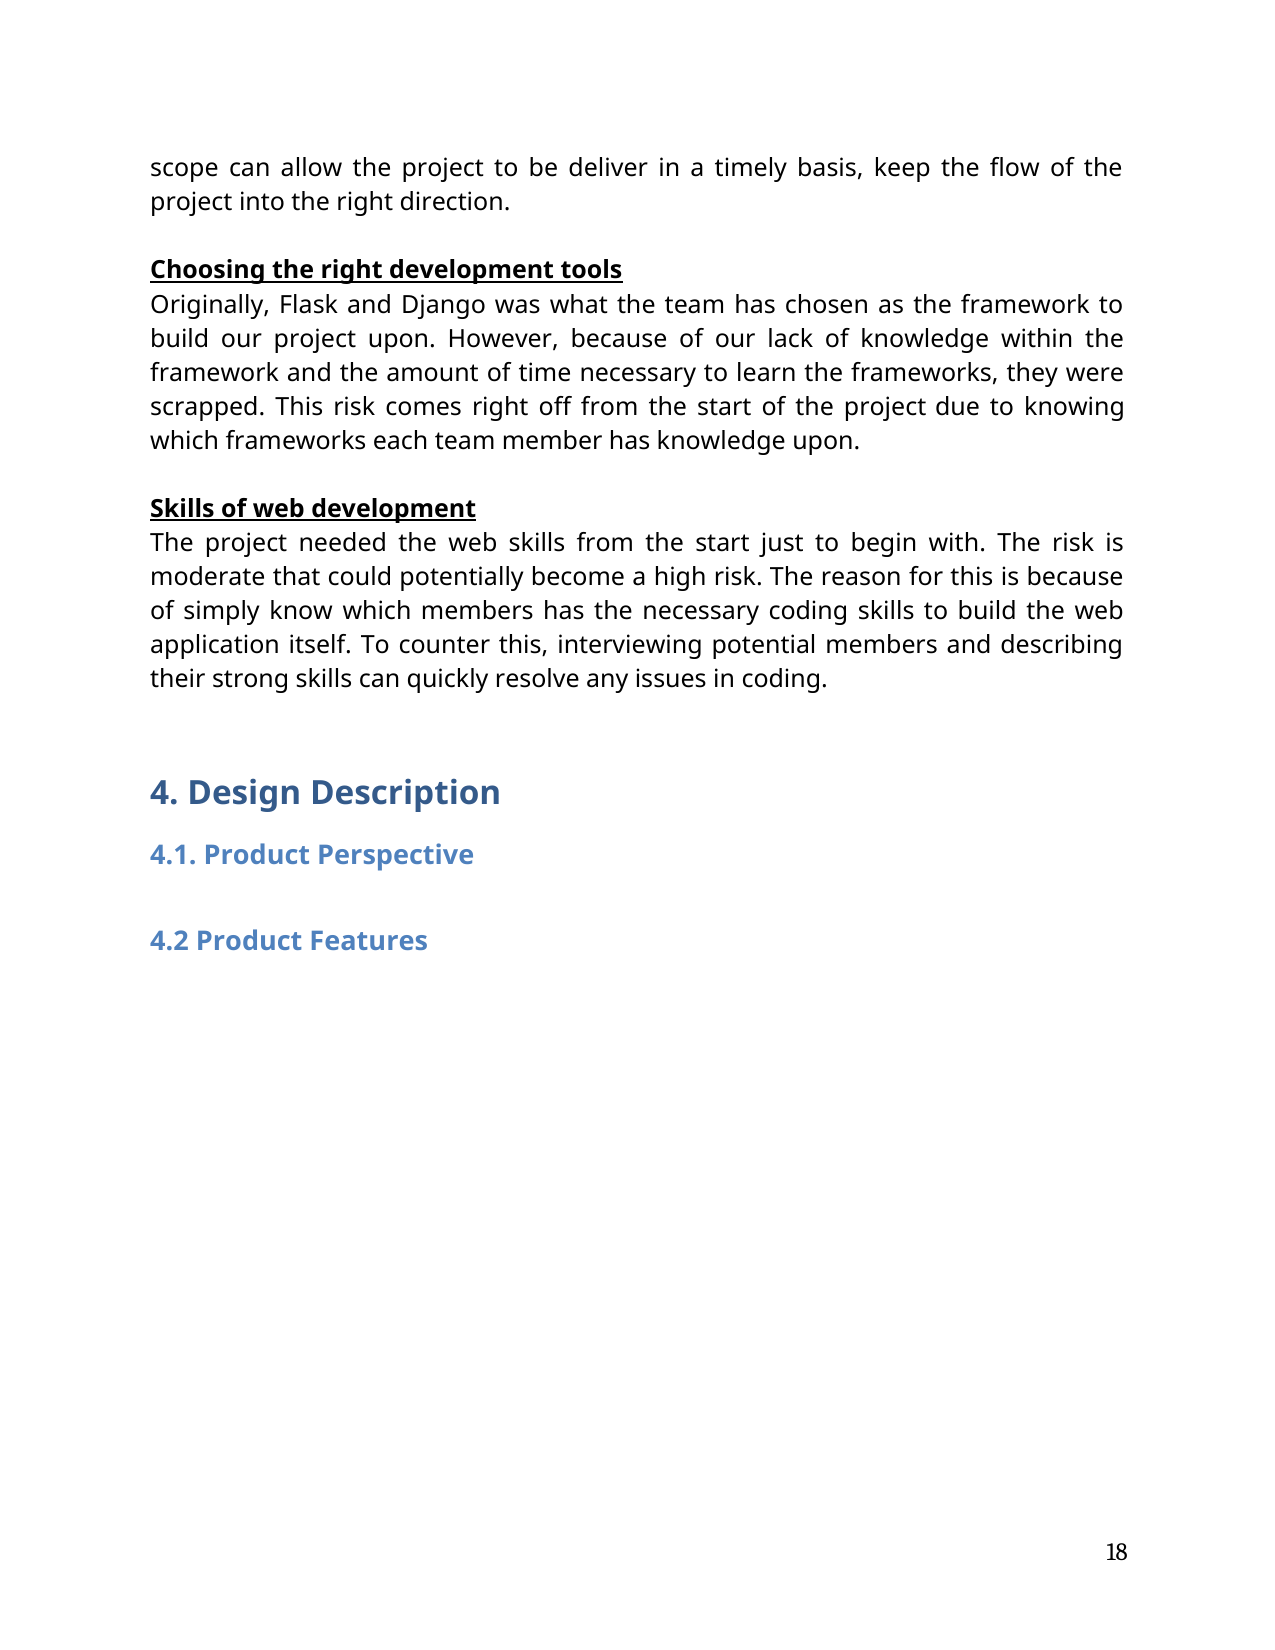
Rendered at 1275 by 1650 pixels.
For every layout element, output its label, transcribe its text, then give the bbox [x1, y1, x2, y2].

text Skills of web development [150, 491, 1125, 525]
text The project needed the web skills from the start just to begin with. The risk is moderate that could potentially become a high risk. The reason for this is because of simply know which members has the necessary coding skills to build the web application itself. To counter this, interviewing potential members and describing their strong skills can quickly resolve any issues in coding. [150, 525, 1125, 695]
subtitle 4.1. Product Perspective [150, 835, 1125, 872]
subtitle 4. Design Description [150, 769, 1125, 814]
text Originally, Flask and Django was what the team has chosen as the framework to build our project upon. However, because of our lack of knowledge within the framework and the amount of time necessary to learn the frameworks, they were scrapped. This risk comes right off from the start of the project due to knowing which frameworks each team member has knowledge upon. [150, 286, 1125, 457]
subtitle 4.2 Product Features [150, 922, 1125, 959]
text Choosing the right development tools [150, 252, 1125, 286]
